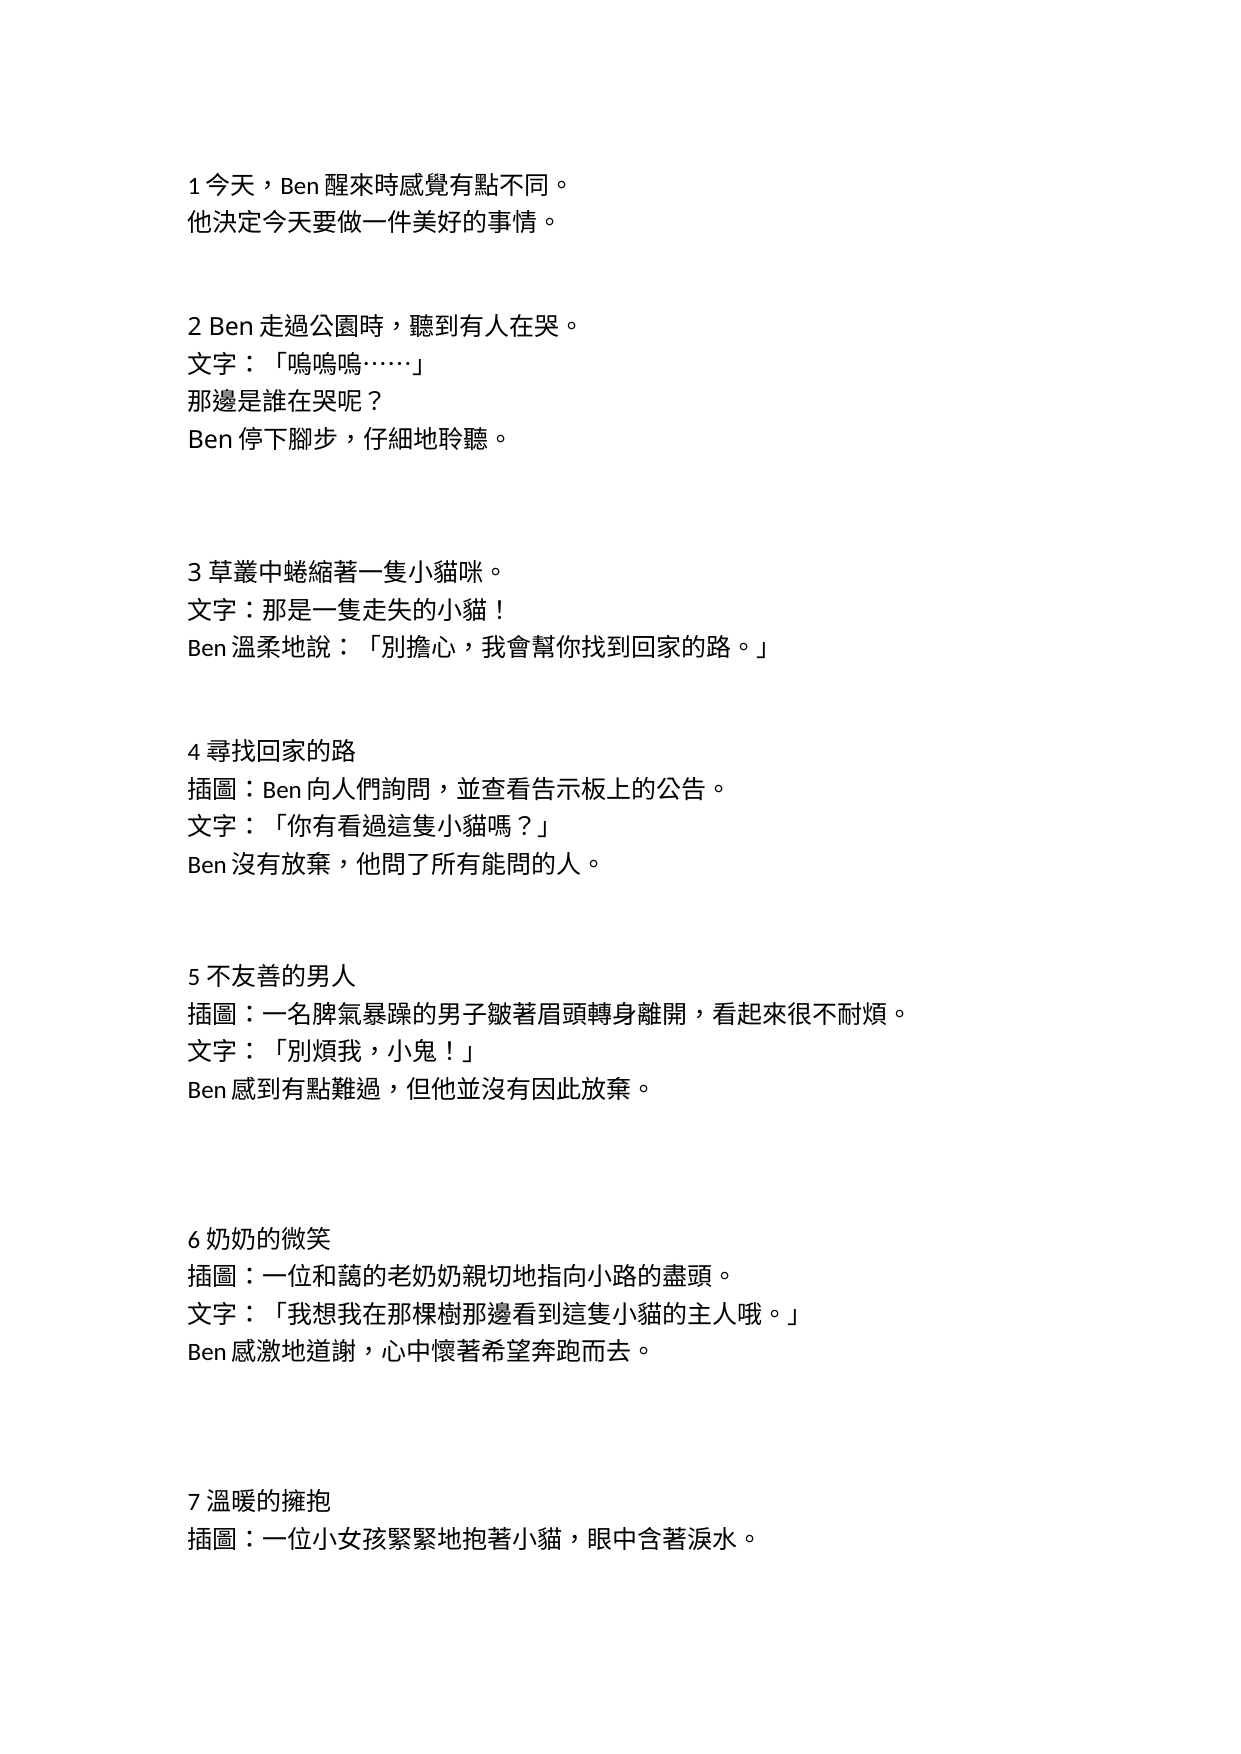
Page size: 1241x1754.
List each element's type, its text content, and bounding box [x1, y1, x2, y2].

text 4 尋找回家的路 插圖：Ben向人們詢問，並查看告示板上的公告。 文字：「你有看過這隻小貓嗎？」 Ben沒有放棄，他問了所有能問的人。 [187, 731, 1053, 881]
text 1今天，Ben醒來時感覺有點不同。 他決定今天要做一件美好的事情。 [187, 164, 1053, 239]
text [187, 1481, 1053, 1556]
text 2 Ben走過公園時，聽到有人在哭。 文字：「嗚嗚嗚……」 那邊是誰在哭呢？ Ben停下腳步，仔細地聆聽。 [187, 306, 1053, 456]
text 5 不友善的男人 插圖：一名脾氣暴躁的男子皺著眉頭轉身離開，看起來很不耐煩。 文字：「別煩我，小鬼！」 Ben感到有點難過，但他並沒有因此放棄。 [187, 956, 1053, 1106]
text 6 奶奶的微笑 插圖：一位和藹的老奶奶親切地指向小路的盡頭。 文字：「我想我在那棵樹那邊看到這隻小貓的主人哦。」 Ben感激地道謝，心中懷著希望奔跑而去。 [187, 1219, 1053, 1369]
text 3 草叢中蜷縮著一隻小貓咪。 文字：那是一隻走失的小貓！ Ben溫柔地說：「別擔心，我會幫你找到回家的路。」 [187, 552, 1053, 664]
